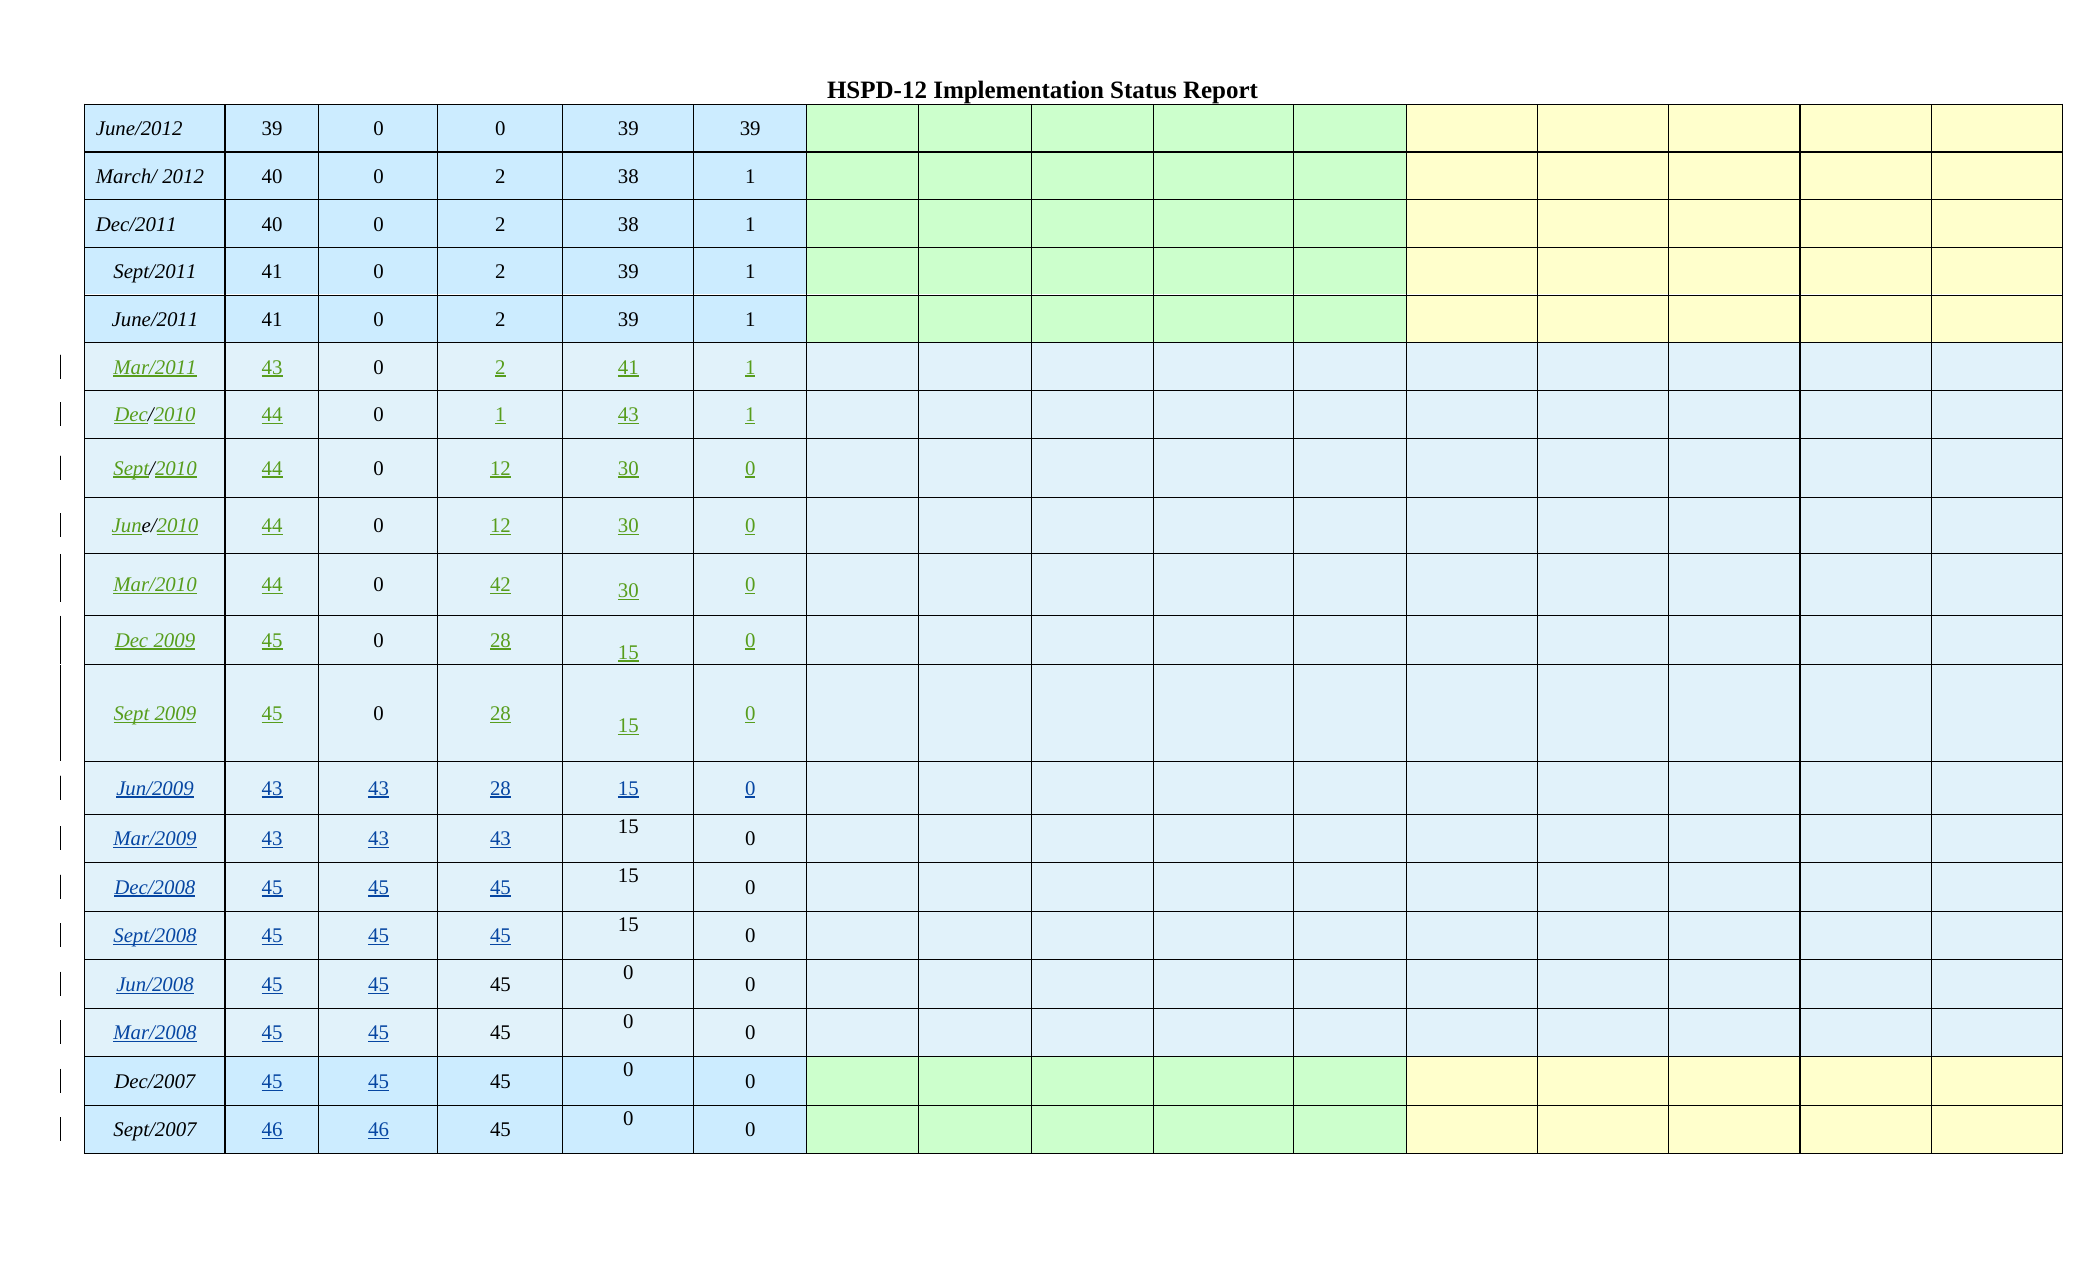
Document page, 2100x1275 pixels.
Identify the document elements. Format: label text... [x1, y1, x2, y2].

table_cell 0 [319, 200, 437, 247]
table_cell [1294, 153, 1406, 199]
table_cell [1932, 200, 2062, 247]
table_cell [1154, 296, 1293, 342]
table_cell [1801, 248, 1931, 294]
table_cell [1801, 1057, 1931, 1105]
table_cell 0 [319, 153, 437, 199]
table_cell [1294, 200, 1406, 247]
table_cell [1669, 200, 1799, 247]
table_cell June/2012 [85, 105, 224, 151]
table_cell March/ 2012 [85, 153, 224, 199]
table_cell [1538, 200, 1668, 247]
table_cell [1932, 153, 2062, 199]
table_cell [1294, 1106, 1406, 1153]
table_cell [1032, 296, 1153, 342]
table_cell [807, 1106, 918, 1153]
table_cell 0 [563, 1106, 693, 1153]
table_cell [1669, 296, 1799, 342]
table_cell [1407, 248, 1537, 294]
table_cell [319, 1057, 437, 1105]
table_cell Dec/2007 [85, 1057, 224, 1105]
table_cell 2 [438, 248, 562, 294]
table_cell [1154, 153, 1293, 199]
table_cell [1154, 1057, 1293, 1105]
table_cell [1407, 1057, 1537, 1105]
table_cell [919, 1106, 1031, 1153]
table_cell [919, 296, 1031, 342]
table_cell 1 [694, 296, 806, 342]
table_cell [1032, 1057, 1153, 1105]
table_cell [919, 248, 1031, 294]
table_cell [1932, 296, 2062, 342]
table_cell [1032, 248, 1153, 294]
table_cell 2 [438, 296, 562, 342]
table_cell [807, 1057, 918, 1105]
table_cell 40 [226, 200, 318, 247]
table_cell [807, 105, 918, 151]
table_cell [1538, 296, 1668, 342]
table_cell [1932, 105, 2062, 151]
table_cell 38 [563, 153, 693, 199]
table_cell 2 [438, 200, 562, 247]
table_cell 1 [694, 153, 806, 199]
table_cell [919, 105, 1031, 151]
table_cell 39 [563, 105, 693, 151]
table_cell [1407, 153, 1537, 199]
table_cell [1801, 200, 1931, 247]
table_cell [1294, 105, 1406, 151]
table_cell [1154, 1106, 1293, 1153]
table_cell 45 [438, 1106, 562, 1153]
table_cell Sept/2007 [85, 1106, 224, 1153]
table_cell [1032, 105, 1153, 151]
table_cell [919, 153, 1031, 199]
table_cell Dec/2011 [85, 200, 224, 247]
table_cell 39 [694, 105, 806, 151]
table_cell [1669, 1057, 1799, 1105]
table_cell 38 [563, 200, 693, 247]
table_cell [1294, 296, 1406, 342]
table_cell [807, 296, 918, 342]
table_cell [1669, 153, 1799, 199]
table_cell [1932, 1106, 2062, 1153]
table_cell [1801, 296, 1931, 342]
table_cell [807, 248, 918, 294]
table_cell [1669, 105, 1799, 151]
table_cell [1032, 1106, 1153, 1153]
table_cell 1 [694, 200, 806, 247]
table_cell [919, 1057, 1031, 1105]
table_cell 1 [694, 248, 806, 294]
table_cell [1407, 1106, 1537, 1153]
table_cell [1932, 248, 2062, 294]
table_cell 0 [319, 296, 437, 342]
table_cell [1407, 296, 1537, 342]
table_cell [1154, 105, 1293, 151]
table_cell Sept/2011 [85, 248, 224, 294]
table_cell [1932, 1057, 2062, 1105]
table_cell [919, 200, 1031, 247]
table_cell 39 [563, 296, 693, 342]
table_cell [226, 1057, 318, 1105]
table_cell 39 [563, 248, 693, 294]
table_cell [1538, 153, 1668, 199]
table_cell 39 [226, 105, 318, 151]
table_cell [1407, 105, 1537, 151]
table_cell 0 [694, 1106, 806, 1153]
table_cell 0 [319, 248, 437, 294]
table_cell 45 [438, 1057, 562, 1105]
table_cell 0 [319, 105, 437, 151]
table_cell 41 [226, 248, 318, 294]
table_cell [1538, 1106, 1668, 1153]
table_cell [1801, 1106, 1931, 1153]
table_cell [1032, 200, 1153, 247]
table_cell [1538, 248, 1668, 294]
table_cell [1669, 248, 1799, 294]
table_cell [807, 153, 918, 199]
table_cell 40 [226, 153, 318, 199]
table_cell 0 [694, 1057, 806, 1105]
table_cell [226, 1106, 318, 1153]
table_cell [1294, 1057, 1406, 1105]
table_cell 0 [438, 105, 562, 151]
table_cell [1801, 105, 1931, 151]
table_cell 0 [563, 1057, 693, 1105]
table_cell [1538, 105, 1668, 151]
table_cell [1538, 1057, 1668, 1105]
table_cell [1154, 200, 1293, 247]
table_cell [1407, 200, 1537, 247]
table_cell [1801, 153, 1931, 199]
table_cell 41 [226, 296, 318, 342]
table_cell [1154, 248, 1293, 294]
table_cell [1032, 153, 1153, 199]
table_cell June/2011 [85, 296, 224, 342]
table_cell [1669, 1106, 1799, 1153]
table_cell [1294, 248, 1406, 294]
table_cell [807, 200, 918, 247]
table_cell [319, 1106, 437, 1153]
table_cell 2 [438, 153, 562, 199]
